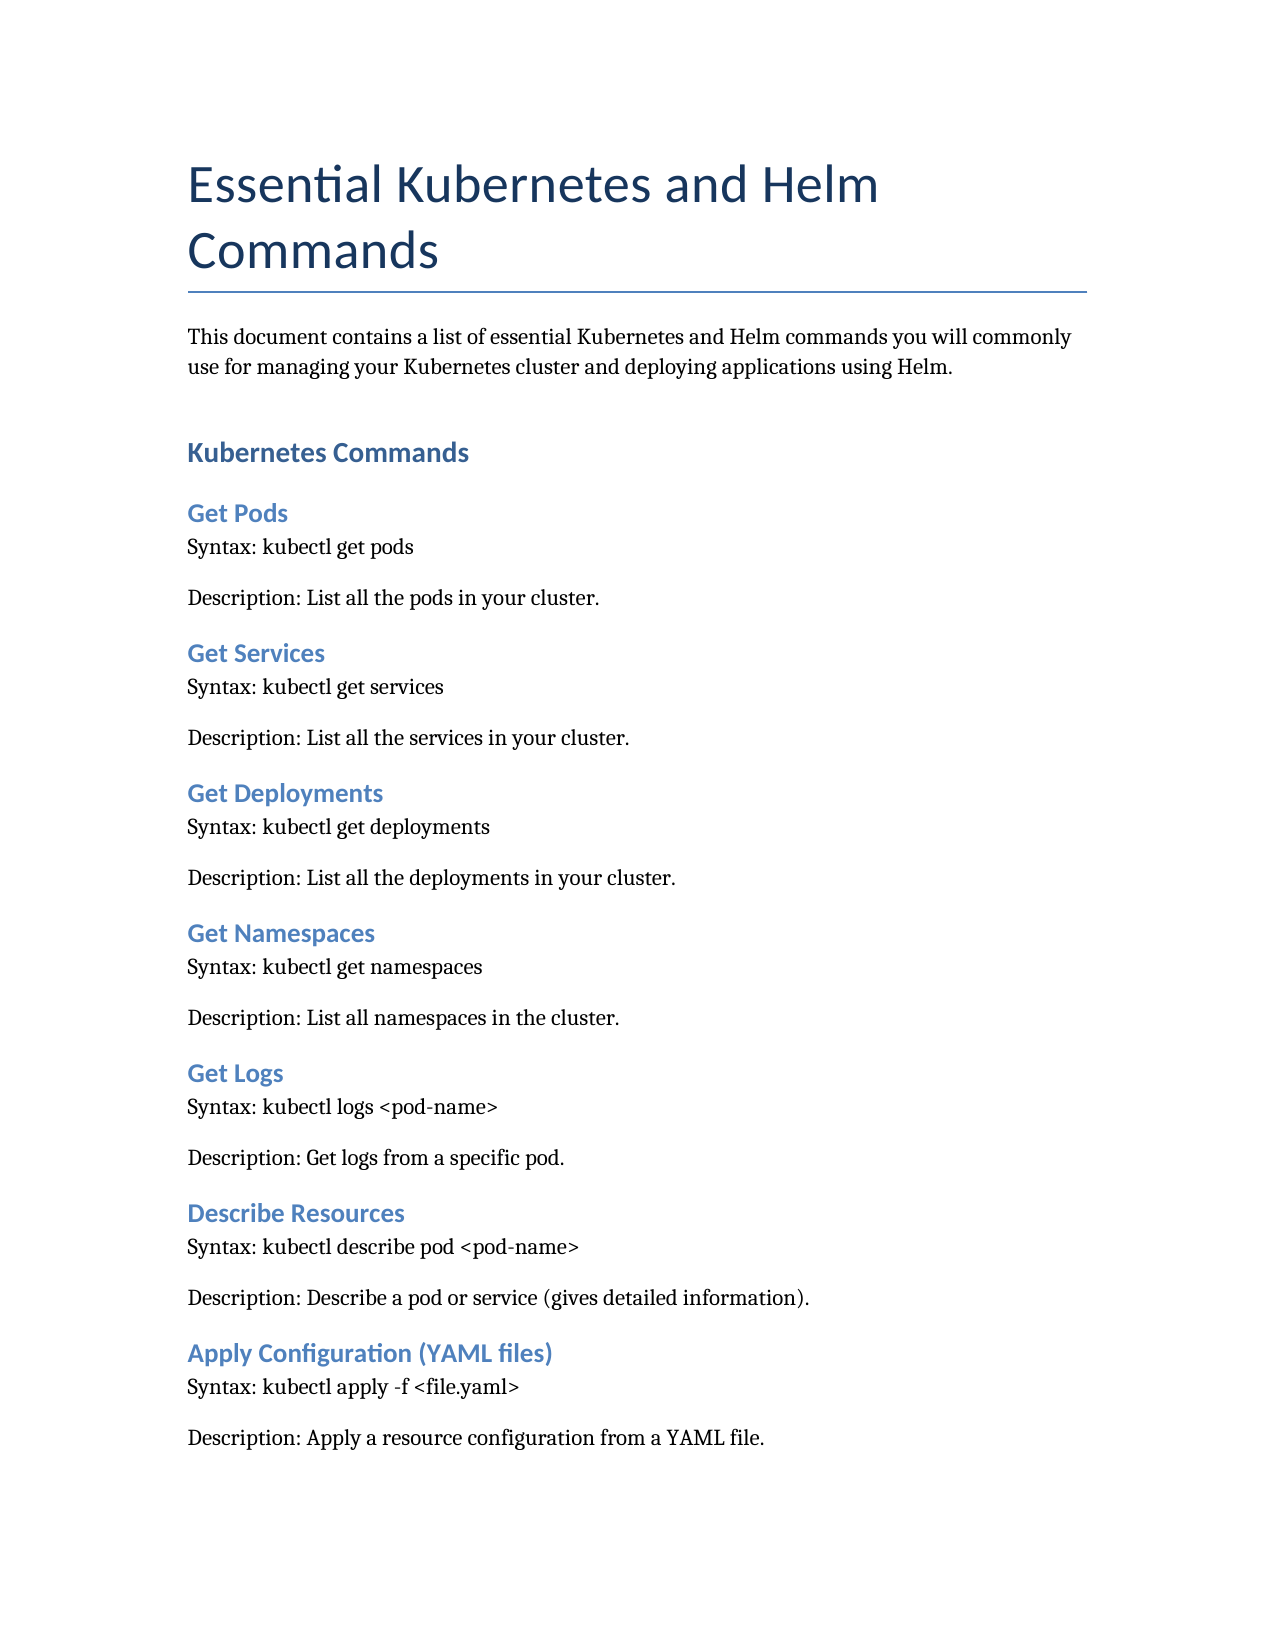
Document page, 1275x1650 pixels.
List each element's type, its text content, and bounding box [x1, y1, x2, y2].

subtitle Get Namespaces [187, 916, 1087, 949]
subtitle Get Logs [187, 1056, 1087, 1089]
subtitle Get Deployments [187, 776, 1087, 809]
text Description: List all the deployments in your cluster. [187, 865, 1087, 891]
subtitle Describe Resources [187, 1196, 1087, 1229]
subtitle Get Services [187, 636, 1087, 669]
text Description: List all the services in your cluster. [187, 725, 1087, 751]
text Description: Describe a pod or service (gives detailed information). [187, 1285, 1087, 1311]
text Description: List all namespaces in the cluster. [187, 1005, 1087, 1031]
text Description: Get logs from a specific pod. [187, 1145, 1087, 1171]
text This document contains a list of essential Kubernetes and Helm commands you will commonly use for managing your Kubernetes cluster and deploying applications using Helm. [187, 324, 1087, 381]
subtitle Get Pods [187, 496, 1087, 529]
text Syntax: kubectl get deployments [187, 814, 1087, 840]
text Syntax: kubectl get pods [187, 534, 1087, 560]
text Description: Apply a resource configuration from a YAML file. [187, 1425, 1087, 1451]
text Syntax: kubectl describe pod <pod-name> [187, 1234, 1087, 1260]
text Syntax: kubectl apply -f <file.yaml> [187, 1374, 1087, 1400]
subtitle Apply Configuration (YAML files) [187, 1336, 1087, 1369]
text Syntax: kubectl get services [187, 674, 1087, 700]
text Syntax: kubectl get namespaces [187, 954, 1087, 980]
title Essential Kubernetes and Helm Commands [187, 150, 1087, 293]
text Description: List all the pods in your cluster. [187, 585, 1087, 611]
text Syntax: kubectl logs <pod-name> [187, 1094, 1087, 1120]
subtitle Kubernetes Commands [187, 434, 1087, 470]
